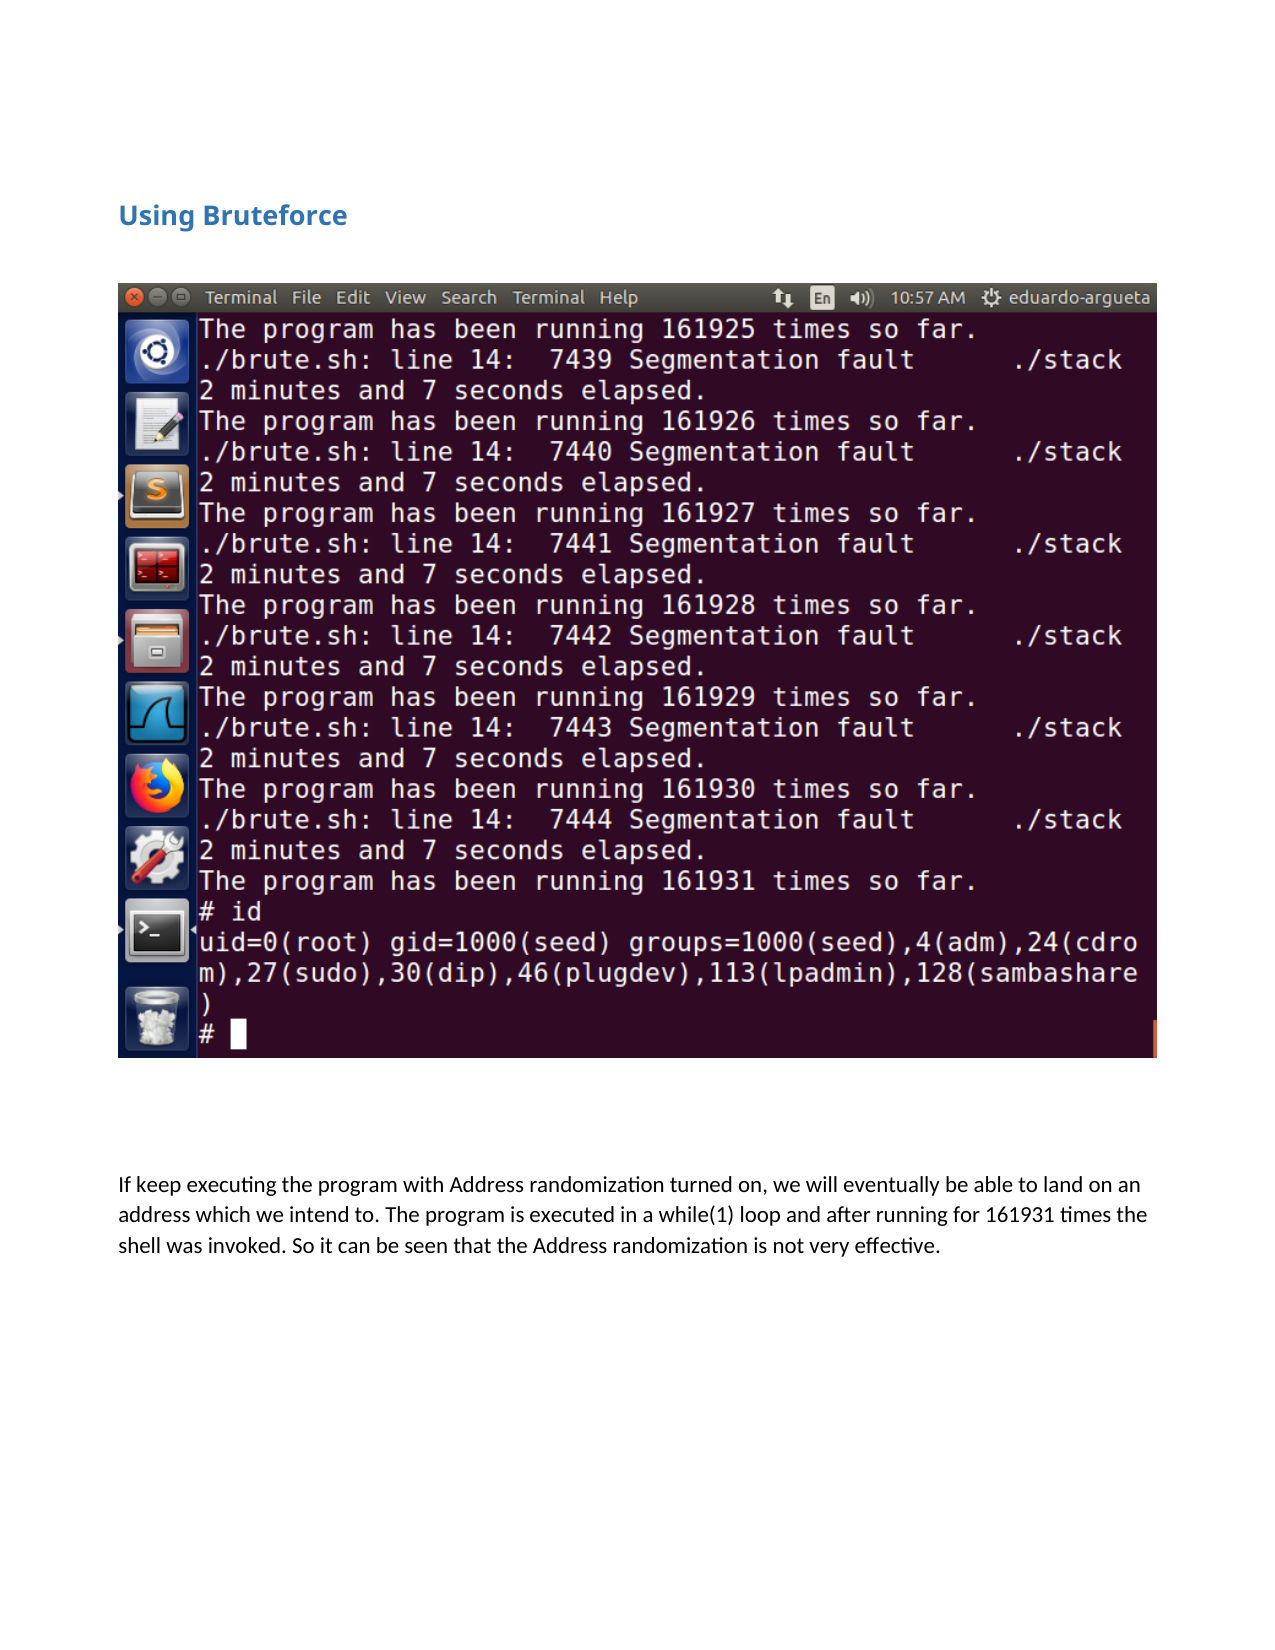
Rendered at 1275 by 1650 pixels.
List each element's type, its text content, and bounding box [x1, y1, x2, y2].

picture [118, 283, 1157, 1058]
text If keep executing the program with Address randomization turned on, we will eventually be able to land on an address which we intend to. The program is executed in a while(1) loop and after running for 161931 times the shell was invoked. So it can be seen that the Address randomization is not very effective. [118, 1170, 1157, 1259]
subtitle Using Bruteforce [118, 197, 1157, 234]
